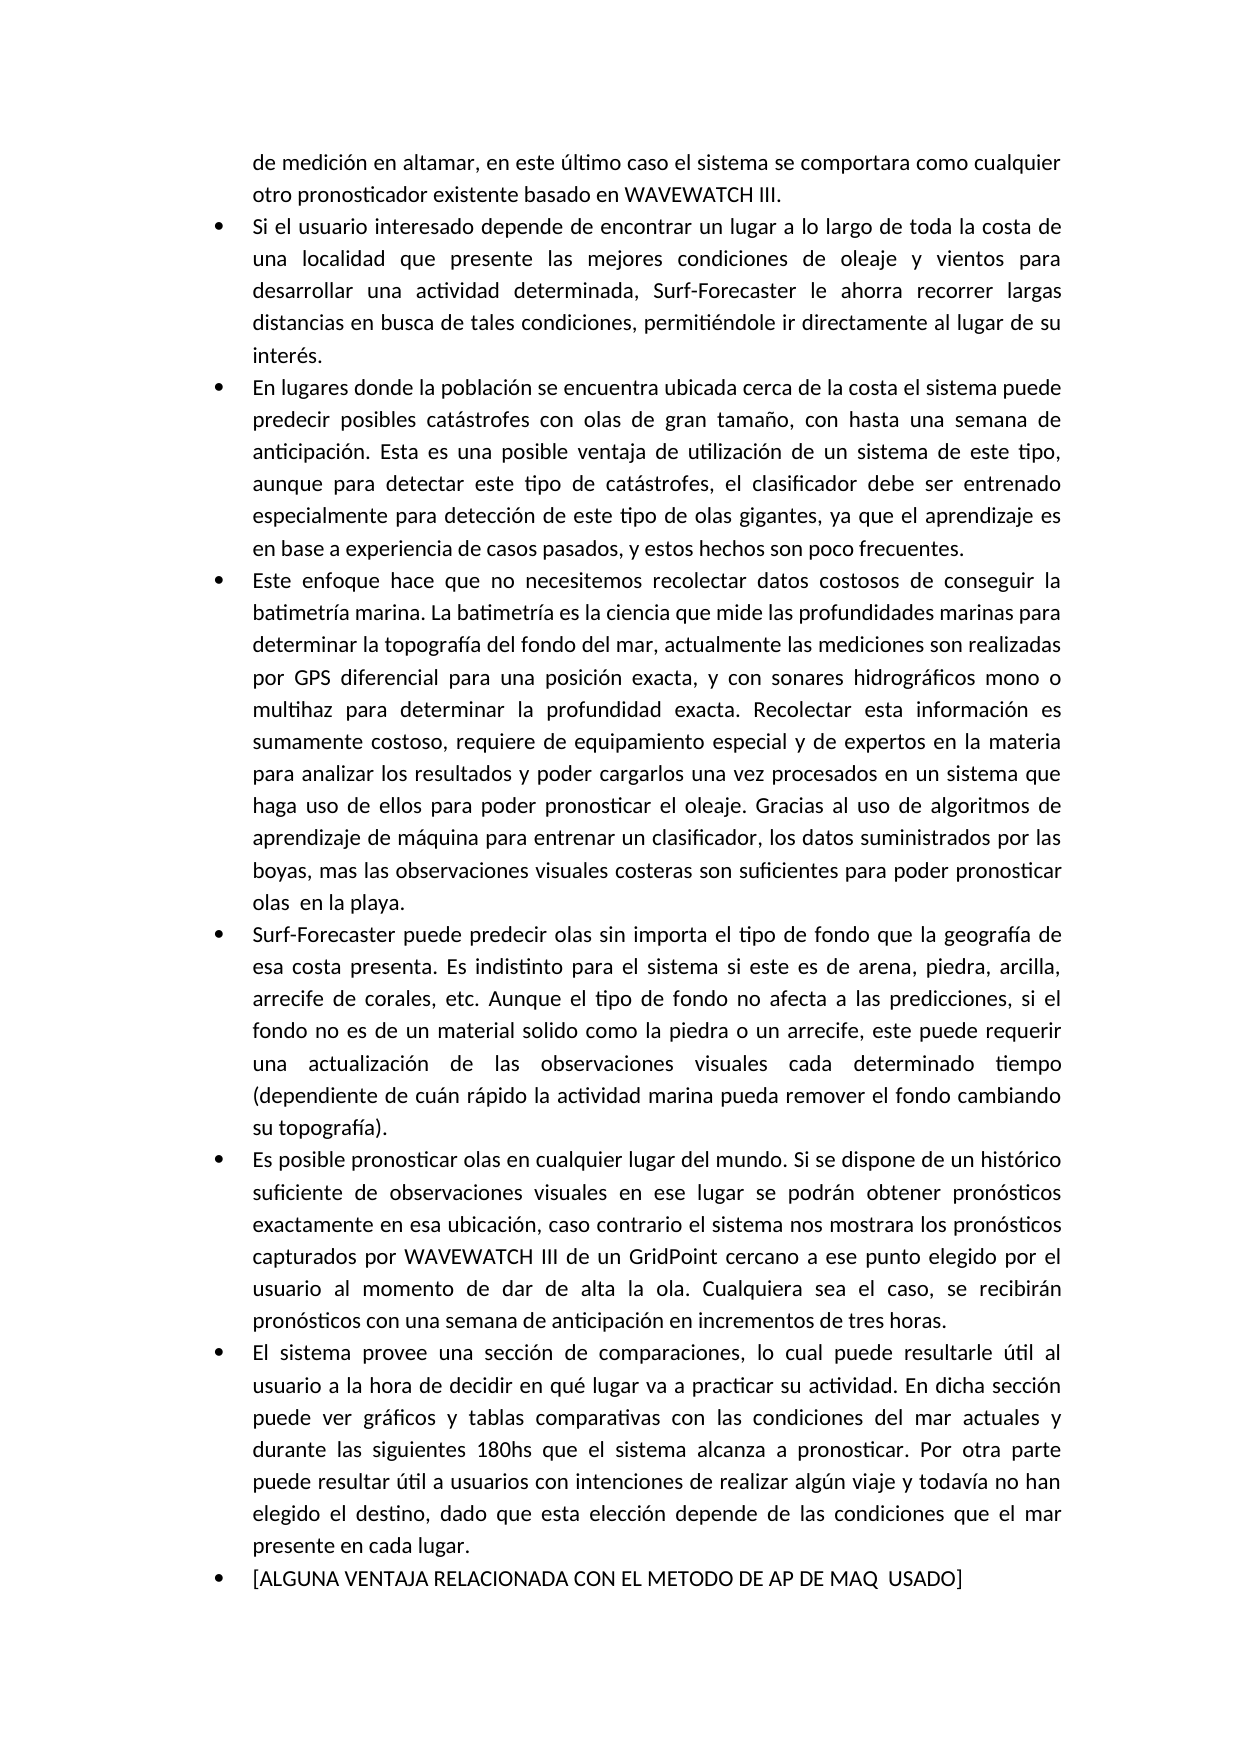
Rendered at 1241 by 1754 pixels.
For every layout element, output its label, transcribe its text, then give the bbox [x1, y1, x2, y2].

list Es posible pronosticar olas en cualquier lugar del mundo. Si se dispone de un histórico suficiente de observaciones visuales en ese lugar se podrán obtener pronósticos exactamente en esa ubicación, caso contrario el sistema nos mostrara los pronósticos capturados por WAVEWATCH III de un GridPoint cercano a ese punto elegido por el usuario al momento de dar de alta la ola. Cualquiera sea el caso, se recibirán pronósticos con una semana de anticipación en incrementos de tres horas. [215, 1145, 1063, 1334]
list Este enfoque hace que no necesitemos recolectar datos costosos de conseguir la batimetría marina. La batimetría es la ciencia que mide las profundidades marinas para determinar la topografía del fondo del mar, actualmente las mediciones son realizadas por GPS diferencial para una posición exacta, y con sonares hidrográficos mono o multihaz para determinar la profundidad exacta. Recolectar esta información es sumamente costoso, requiere de equipamiento especial y de expertos en la materia para analizar los resultados y poder cargarlos una vez procesados en un sistema que haga uso de ellos para poder pronosticar el oleaje. Gracias al uso de algoritmos de aprendizaje de máquina para entrenar un clasificador, los datos suministrados por las boyas, mas las observaciones visuales costeras son suficientes para poder pronosticar olas en la playa. [215, 566, 1063, 916]
list [ALGUNA VENTAJA RELACIONADA CON EL METODO DE AP DE MAQ USADO] [215, 1564, 1063, 1592]
list Si el usuario interesado depende de encontrar un lugar a lo largo de toda la costa de una localidad que presente las mejores condiciones de oleaje y vientos para desarrollar una actividad determinada, Surf-Forecaster le ahorra recorrer largas distancias en busca de tales condiciones, permitiéndole ir directamente al lugar de su interés. [215, 212, 1063, 369]
list El sistema provee una sección de comparaciones, lo cual puede resultarle útil al usuario a la hora de decidir en qué lugar va a practicar su actividad. En dicha sección puede ver gráficos y tablas comparativas con las condiciones del mar actuales y durante las siguientes 180hs que el sistema alcanza a pronosticar. Por otra parte puede resultar útil a usuarios con intenciones de realizar algún viaje y todavía no han elegido el destino, dado que esta elección depende de las condiciones que el mar presente en cada lugar. [215, 1338, 1063, 1560]
list En lugares donde la población se encuentra ubicada cerca de la costa el sistema puede predecir posibles catástrofes con olas de gran tamaño, con hasta una semana de anticipación. Esta es una posible ventaja de utilización de un sistema de este tipo, aunque para detectar este tipo de catástrofes, el clasificador debe ser entrenado especialmente para detección de este tipo de olas gigantes, ya que el aprendizaje es en base a experiencia de casos pasados, y estos hechos son poco frecuentes. [215, 373, 1063, 562]
list Surf-Forecaster puede predecir olas sin importa el tipo de fondo que la geografía de esa costa presenta. Es indistinto para el sistema si este es de arena, piedra, arcilla, arrecife de corales, etc. Aunque el tipo de fondo no afecta a las predicciones, si el fondo no es de un material solido como la piedra o un arrecife, este puede requerir una actualización de las observaciones visuales cada determinado tiempo (dependiente de cuán rápido la actividad marina pueda remover el fondo cambiando su topografía). [215, 920, 1063, 1141]
